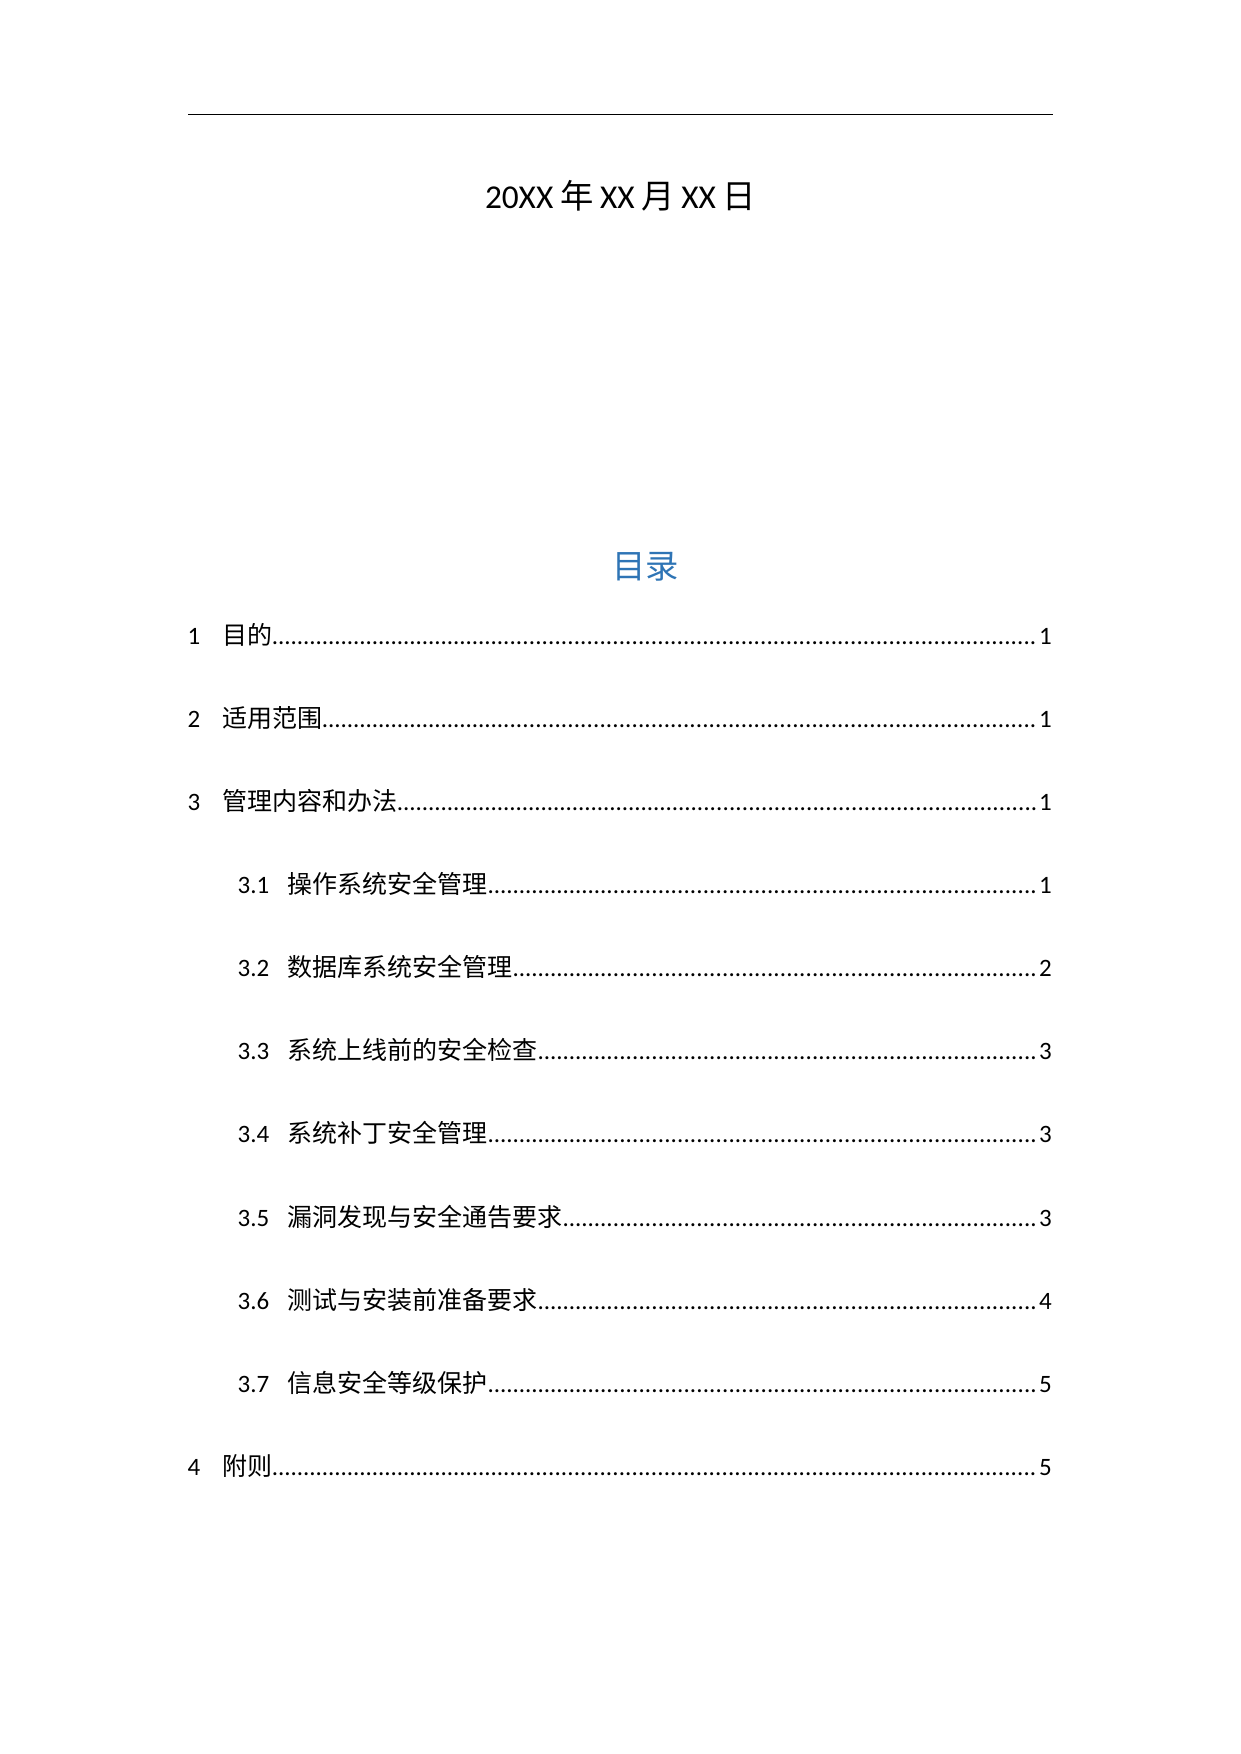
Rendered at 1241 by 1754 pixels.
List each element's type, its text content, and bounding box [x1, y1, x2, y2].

text 20XX年XX月XX日 [187, 162, 1053, 227]
